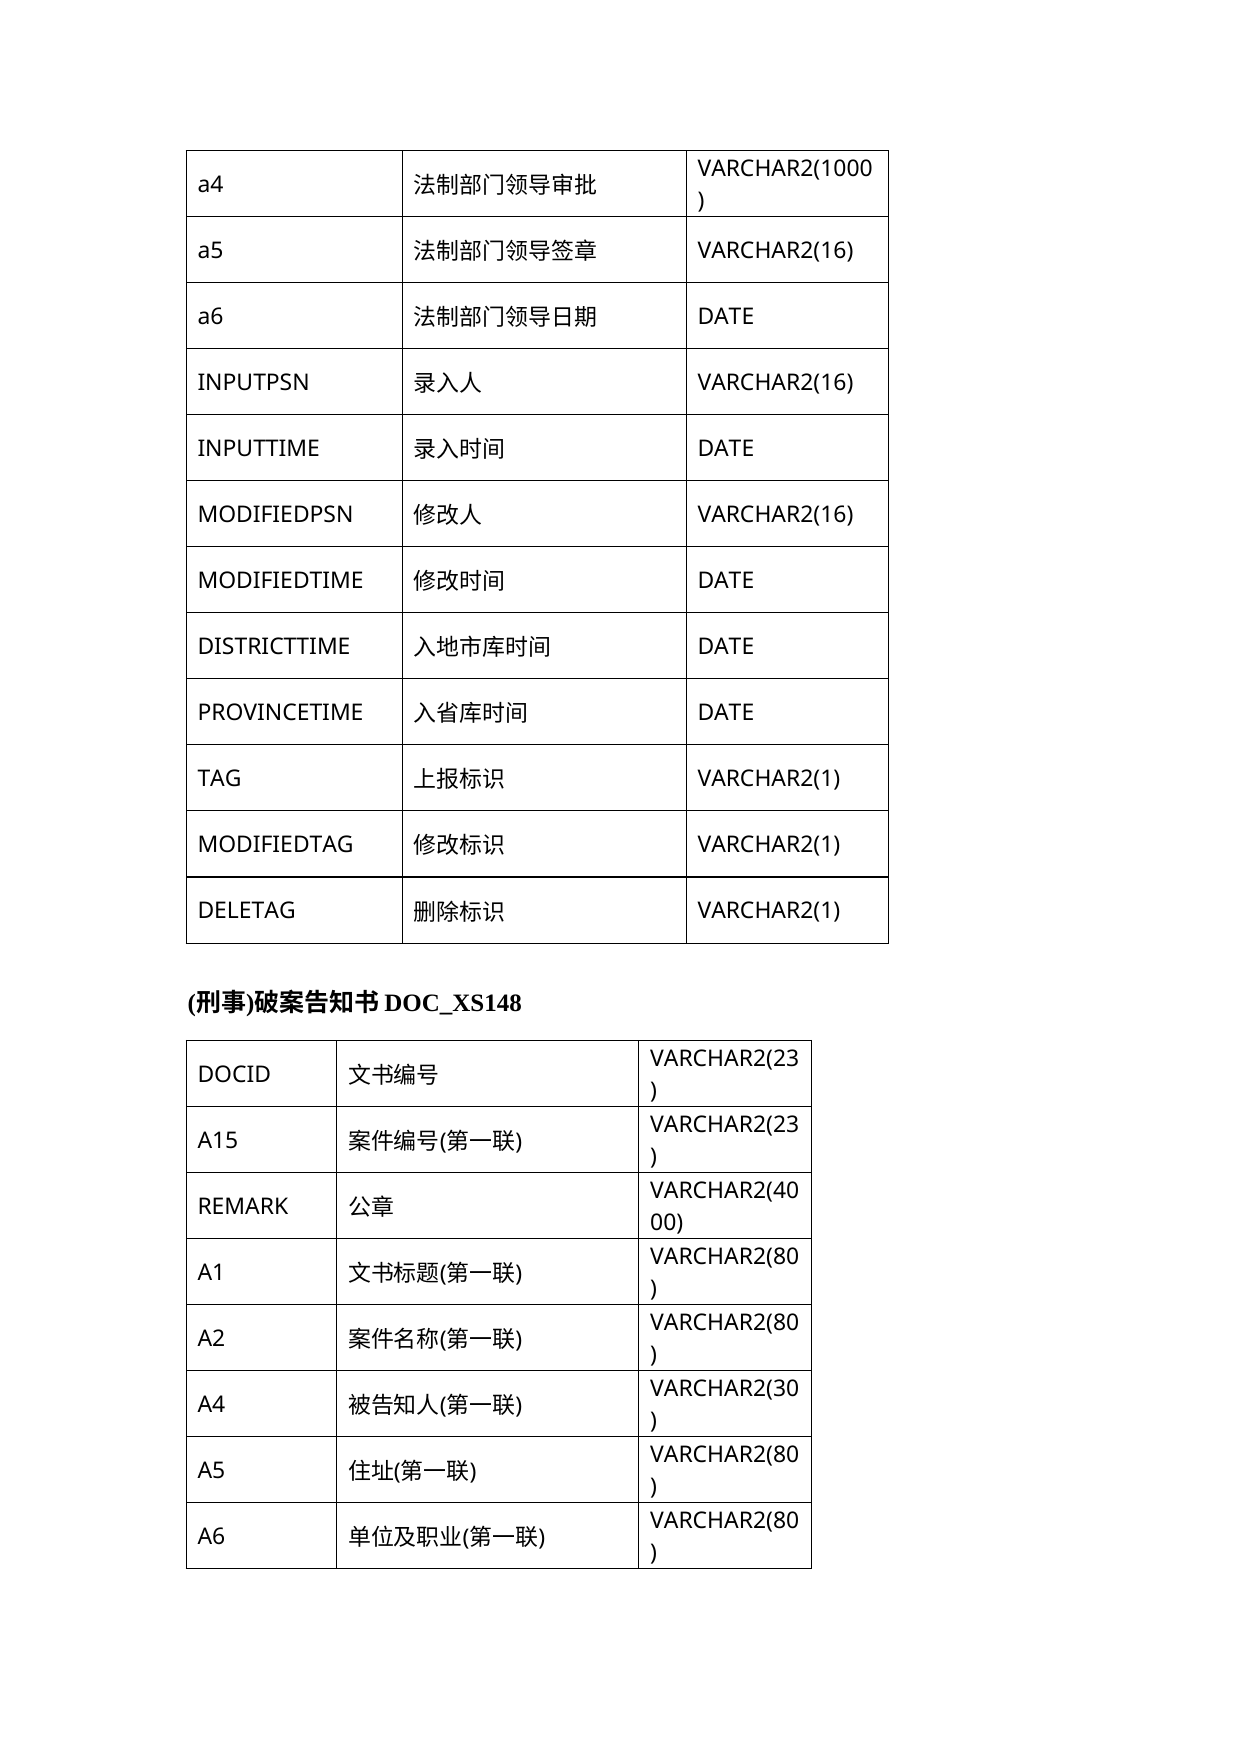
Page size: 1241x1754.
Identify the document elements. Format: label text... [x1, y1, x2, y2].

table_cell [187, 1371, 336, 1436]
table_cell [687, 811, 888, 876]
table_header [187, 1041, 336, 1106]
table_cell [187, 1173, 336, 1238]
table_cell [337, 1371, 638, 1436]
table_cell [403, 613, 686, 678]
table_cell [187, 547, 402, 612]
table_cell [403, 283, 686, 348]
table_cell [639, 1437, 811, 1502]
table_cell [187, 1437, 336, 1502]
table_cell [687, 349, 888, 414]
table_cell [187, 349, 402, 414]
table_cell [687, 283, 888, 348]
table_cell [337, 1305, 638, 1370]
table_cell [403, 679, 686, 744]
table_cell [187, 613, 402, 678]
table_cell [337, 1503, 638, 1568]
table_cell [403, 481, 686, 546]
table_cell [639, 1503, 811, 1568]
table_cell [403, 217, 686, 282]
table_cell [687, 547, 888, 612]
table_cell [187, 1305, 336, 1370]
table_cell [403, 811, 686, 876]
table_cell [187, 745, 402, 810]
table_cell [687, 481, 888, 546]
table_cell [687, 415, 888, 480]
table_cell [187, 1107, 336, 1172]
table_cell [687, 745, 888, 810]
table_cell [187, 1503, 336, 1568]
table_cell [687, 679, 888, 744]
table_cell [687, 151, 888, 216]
subtitle (刑事)破案告知书DOC_XS148 [187, 968, 1053, 1033]
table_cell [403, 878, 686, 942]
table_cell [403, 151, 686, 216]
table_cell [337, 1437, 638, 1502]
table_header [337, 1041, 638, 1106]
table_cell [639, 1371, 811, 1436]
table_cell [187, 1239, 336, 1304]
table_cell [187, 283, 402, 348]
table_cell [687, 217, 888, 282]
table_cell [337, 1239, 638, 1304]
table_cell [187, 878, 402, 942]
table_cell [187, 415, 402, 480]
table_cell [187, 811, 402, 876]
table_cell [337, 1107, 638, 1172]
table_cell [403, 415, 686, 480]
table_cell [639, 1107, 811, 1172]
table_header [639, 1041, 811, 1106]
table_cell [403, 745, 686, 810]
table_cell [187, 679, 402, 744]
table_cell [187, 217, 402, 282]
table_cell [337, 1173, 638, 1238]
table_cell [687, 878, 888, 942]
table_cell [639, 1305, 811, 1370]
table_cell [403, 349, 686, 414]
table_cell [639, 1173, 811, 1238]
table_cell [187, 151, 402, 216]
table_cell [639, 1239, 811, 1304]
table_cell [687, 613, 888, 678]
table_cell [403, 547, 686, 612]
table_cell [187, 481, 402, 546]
